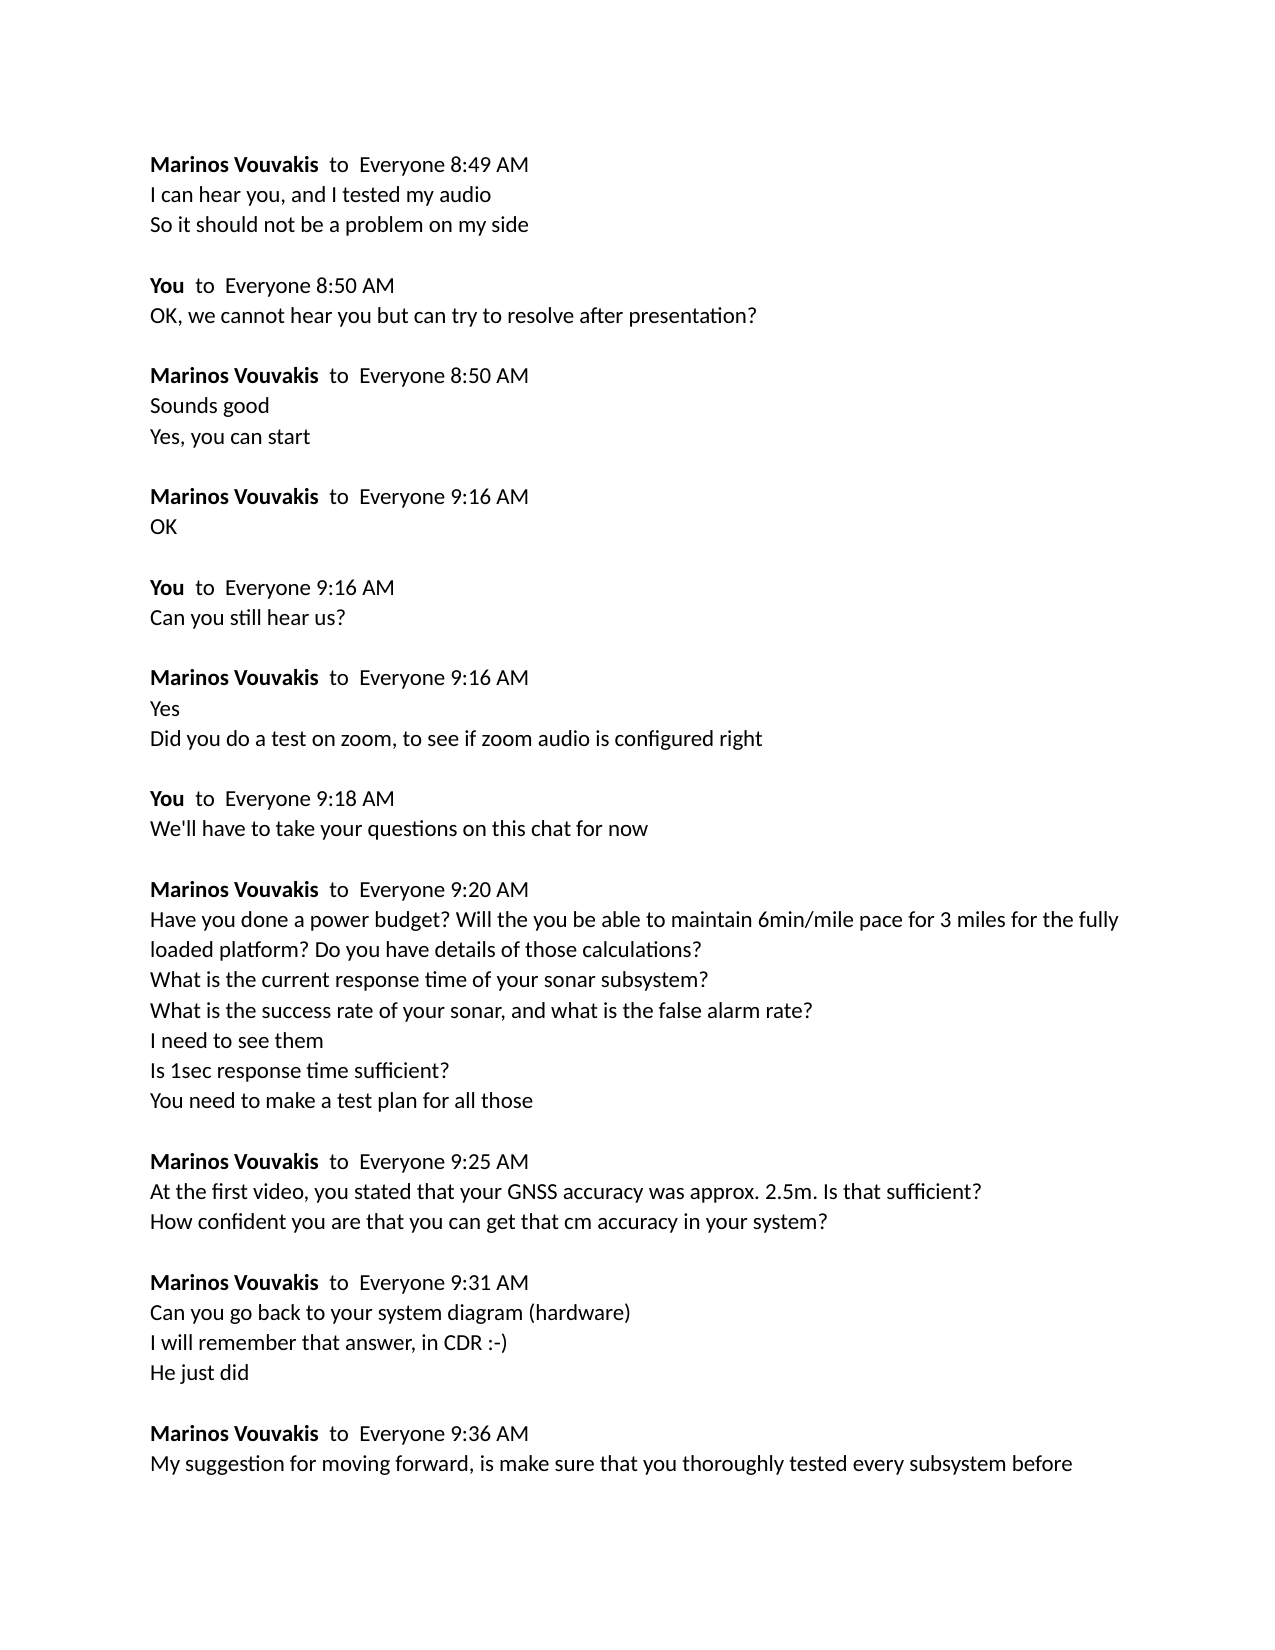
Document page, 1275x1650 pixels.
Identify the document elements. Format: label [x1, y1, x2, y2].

text [150, 150, 1125, 1477]
